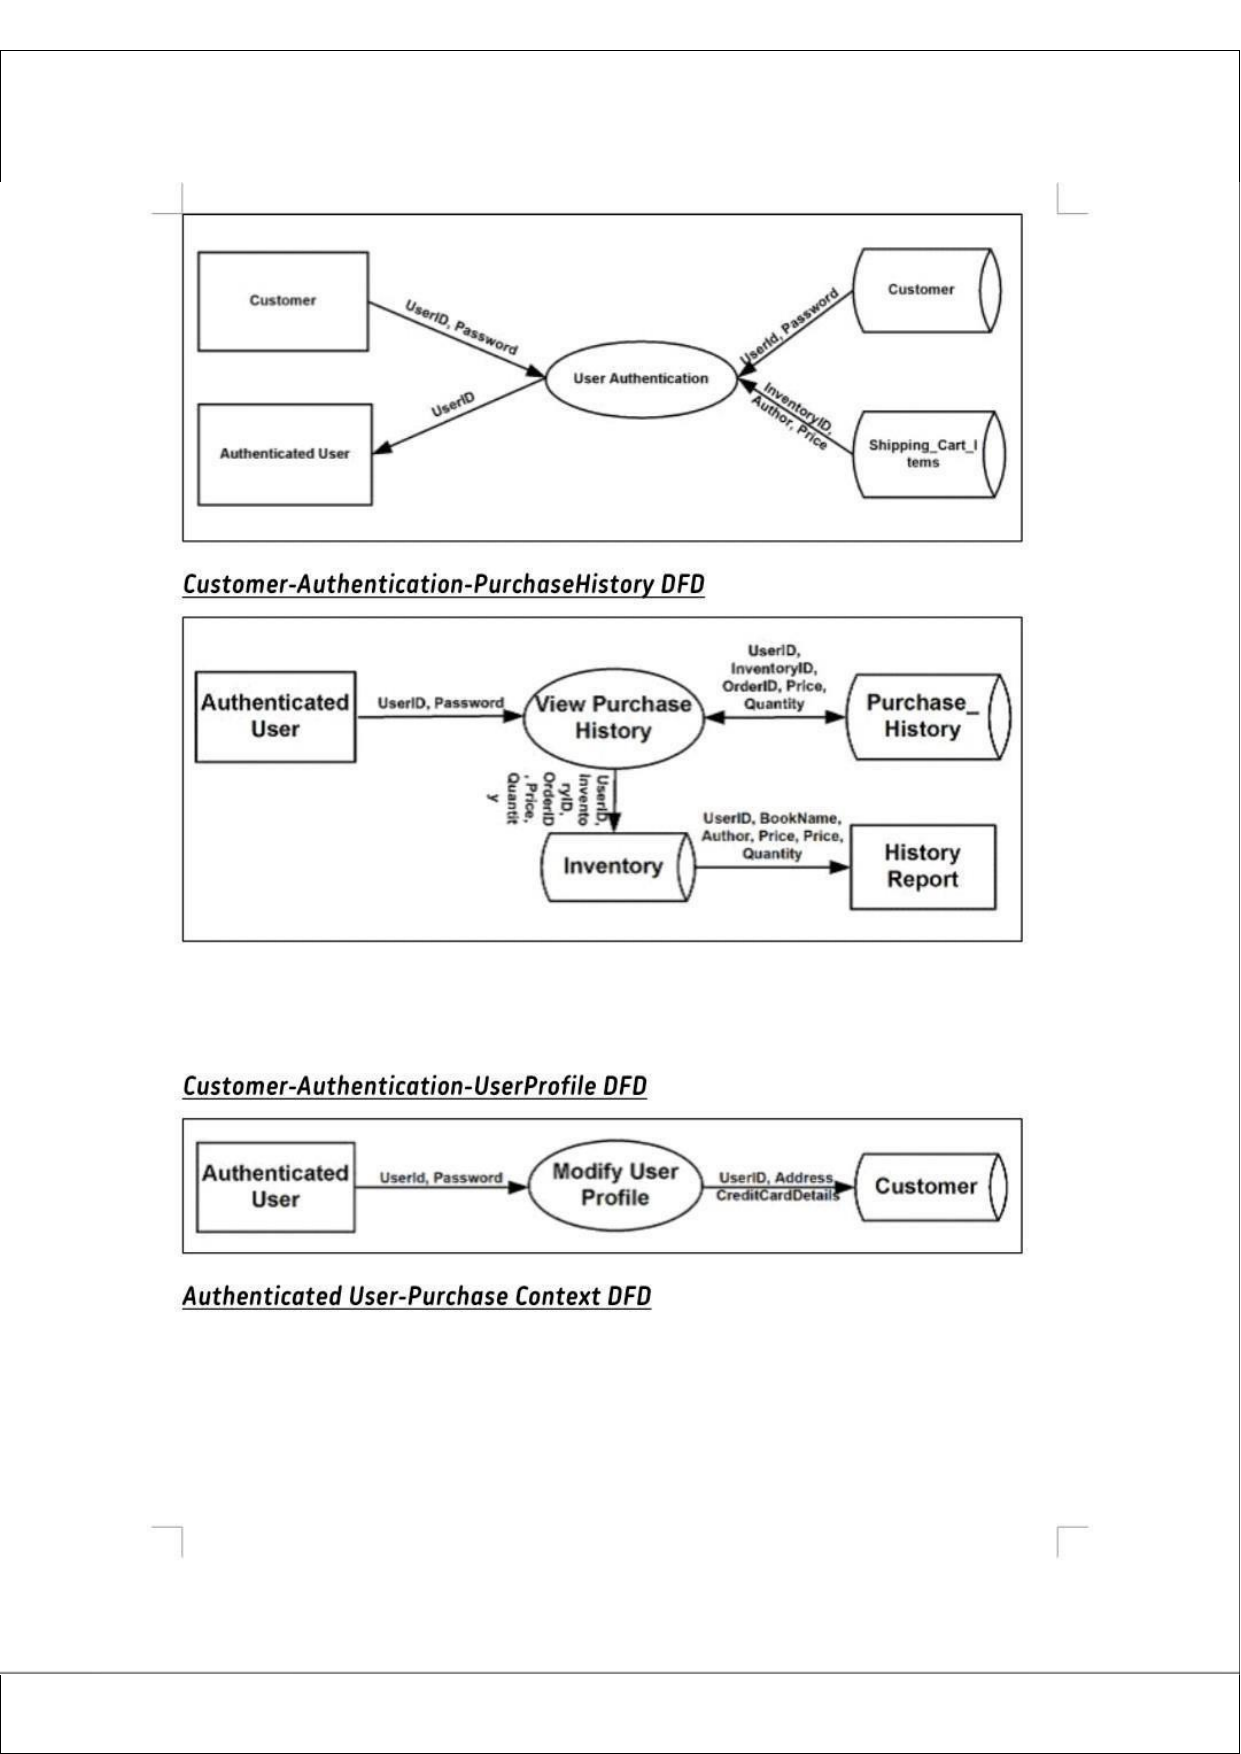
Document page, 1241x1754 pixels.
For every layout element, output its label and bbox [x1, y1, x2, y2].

picture [0, 182, 1240, 1675]
